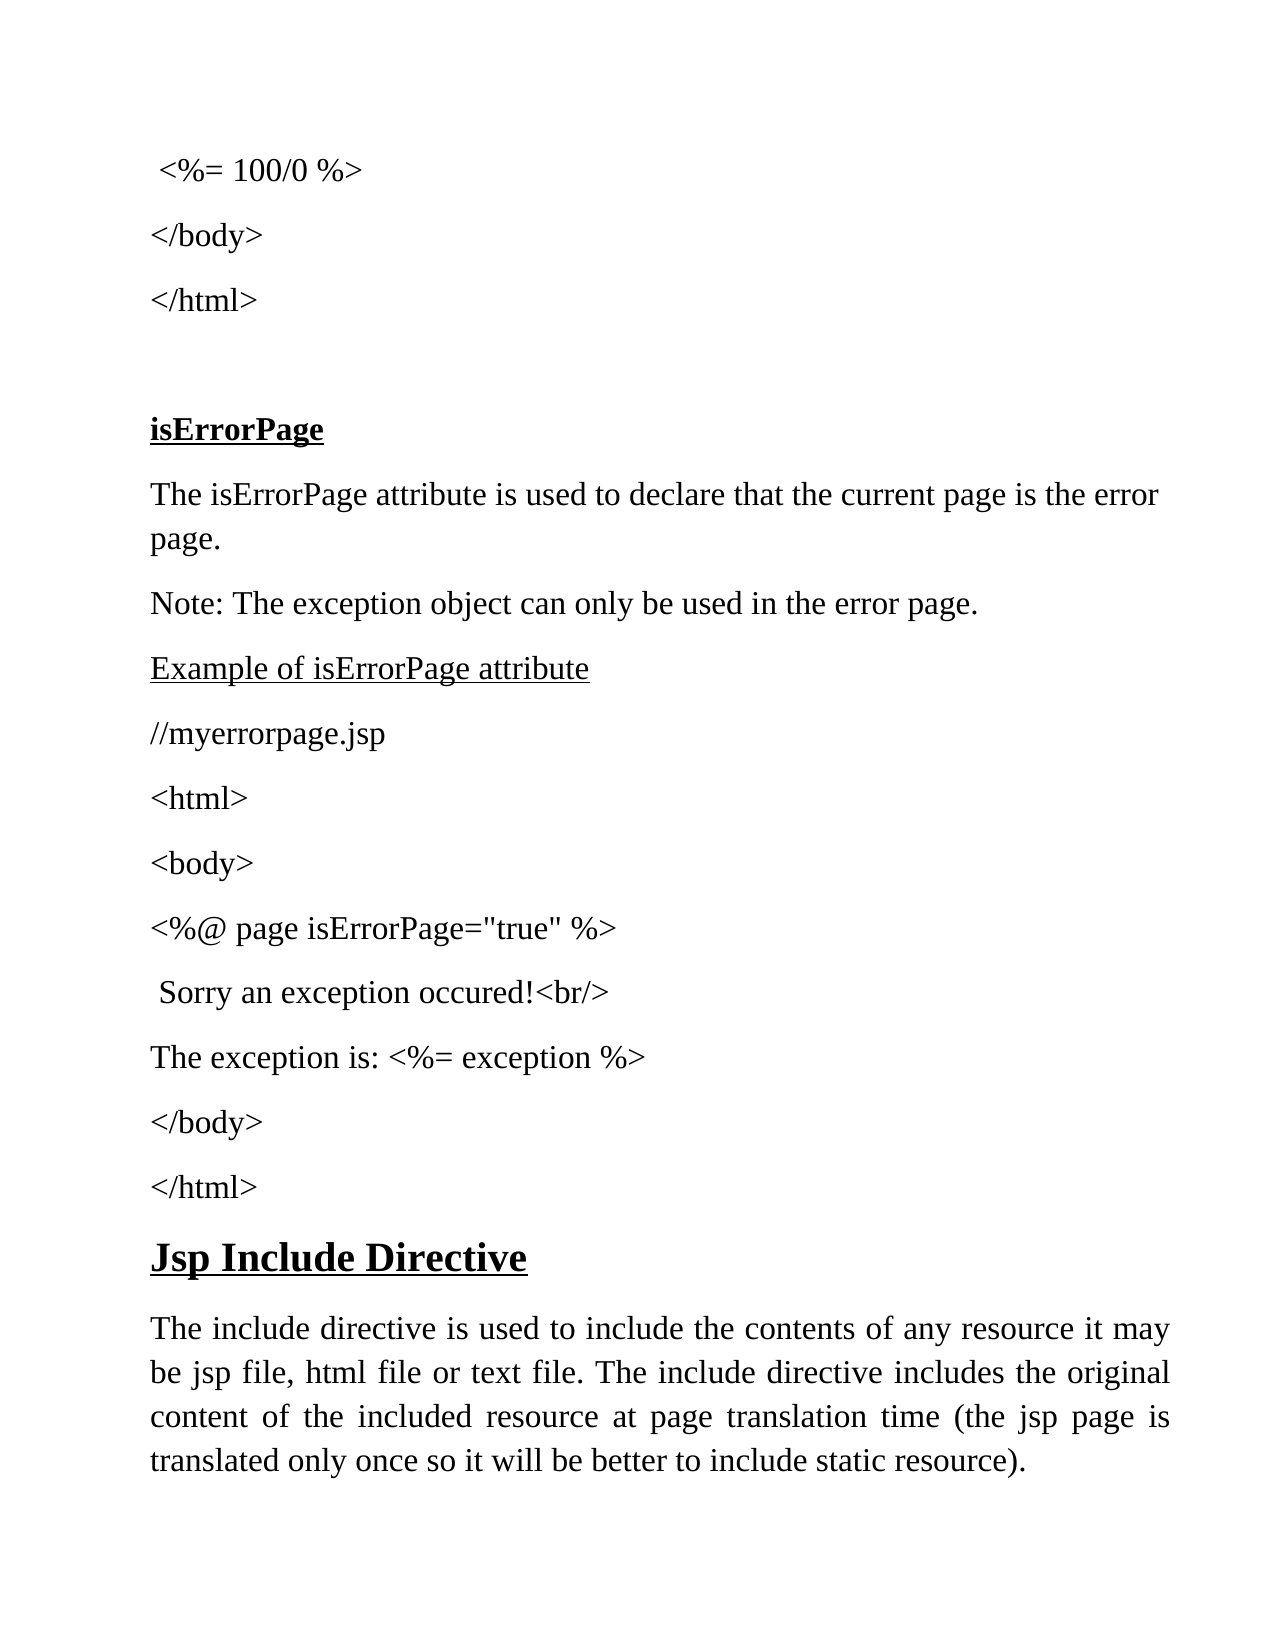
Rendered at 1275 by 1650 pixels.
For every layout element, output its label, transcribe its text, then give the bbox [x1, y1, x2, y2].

text </html> [150, 1167, 1172, 1206]
text //myerrorpage.jsp [150, 713, 1172, 752]
text </body> [150, 1103, 1172, 1141]
text </body> [150, 215, 1172, 253]
text </html> [150, 280, 1172, 318]
text Jsp Include Directive [150, 1232, 1172, 1280]
text The exception is: <%= exception %> [150, 1038, 1172, 1076]
text Sorry an exception occured!<br/> [150, 973, 1172, 1011]
text Example of isErrorPage attribute [150, 648, 1172, 687]
text <%= 100/0 %> [150, 150, 1172, 188]
text The include directive is used to include the contents of any resource it may be jsp file, html file or text file. The include directive includes the original content of the included resource at page translation time (the jsp page is translated only once so it will be better to include static resource). [150, 1308, 1172, 1479]
text isErrorPage [150, 409, 1172, 448]
text The isErrorPage attribute is used to declare that the current page is the error page. [150, 474, 1172, 557]
text <body> [150, 843, 1172, 881]
text <html> [150, 778, 1172, 816]
text <%@ page isErrorPage="true" %> [150, 908, 1172, 946]
text Note: The exception object can only be used in the error page. [150, 583, 1172, 622]
